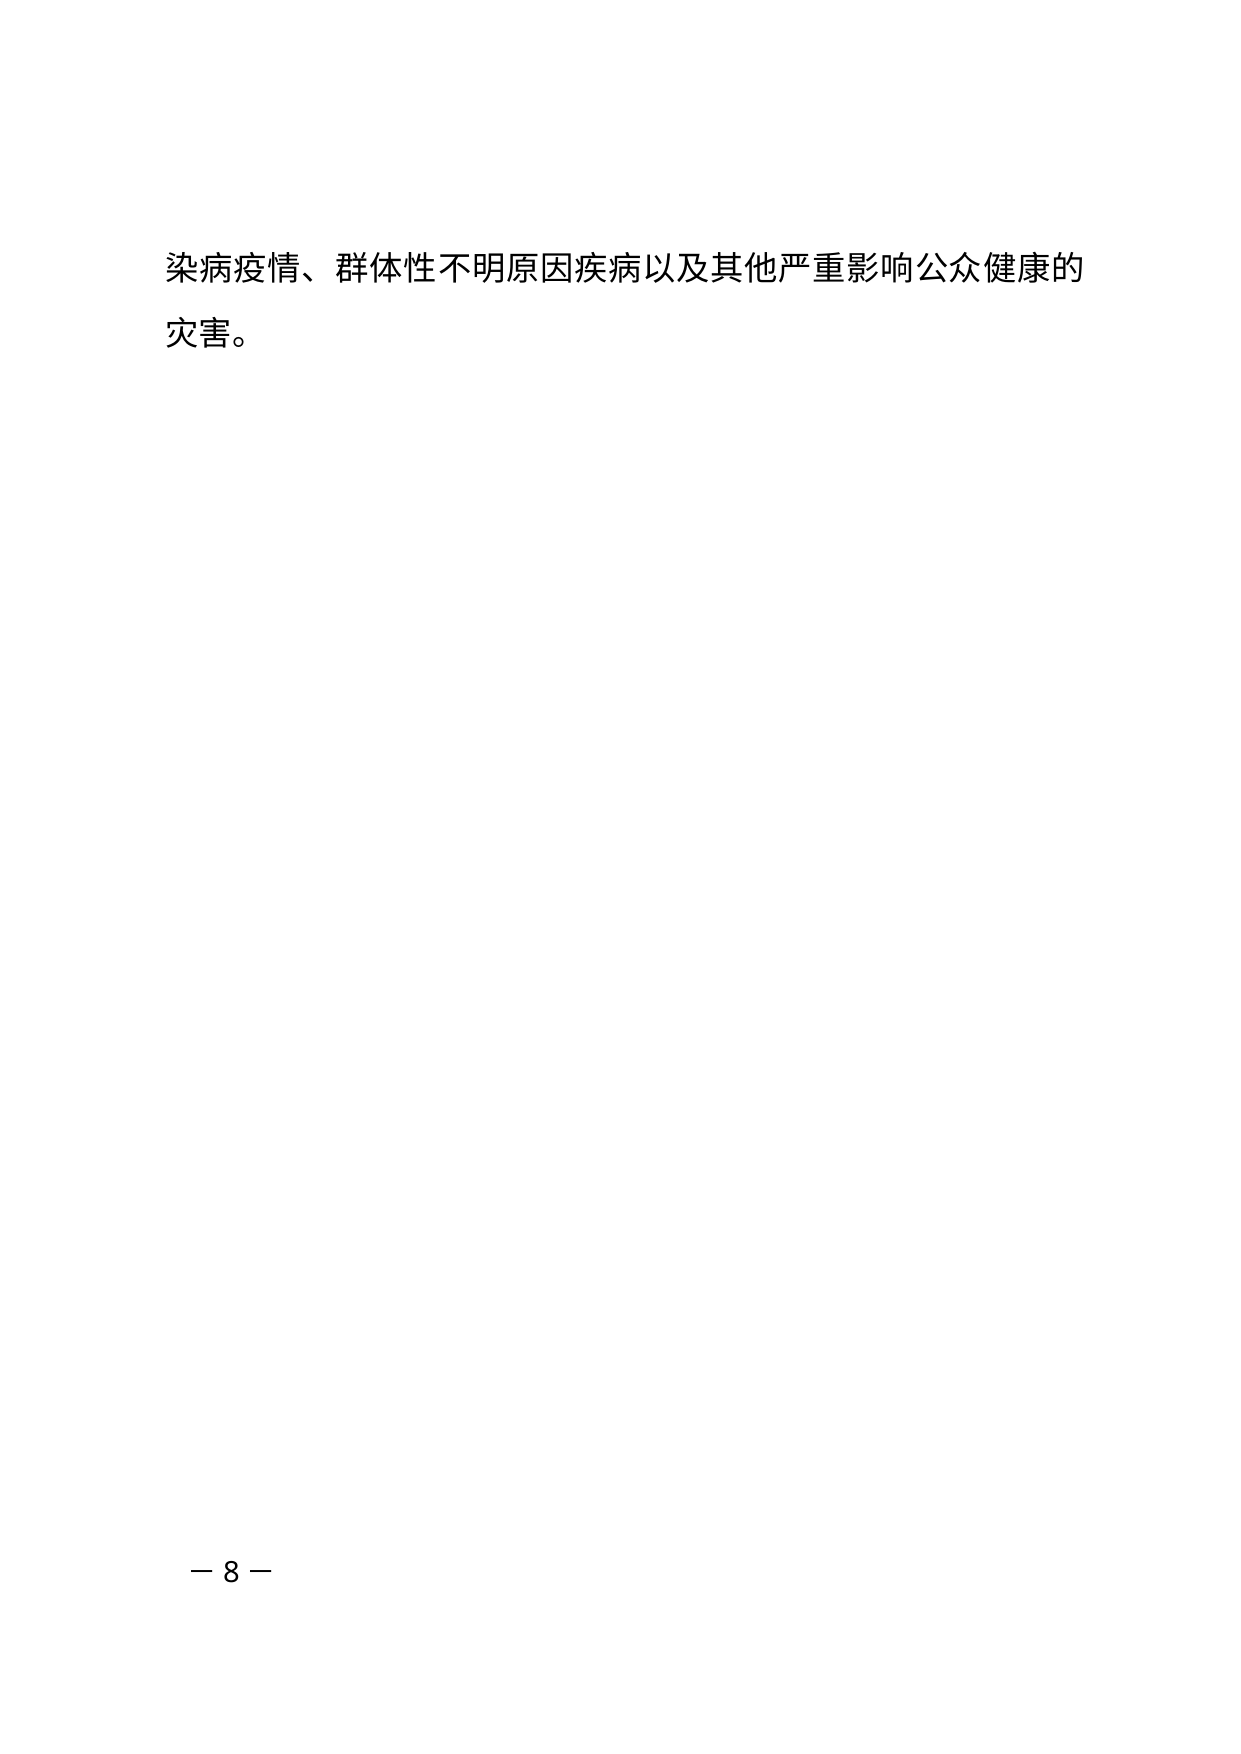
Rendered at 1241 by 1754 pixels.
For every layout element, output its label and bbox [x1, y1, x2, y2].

text [165, 233, 1087, 363]
